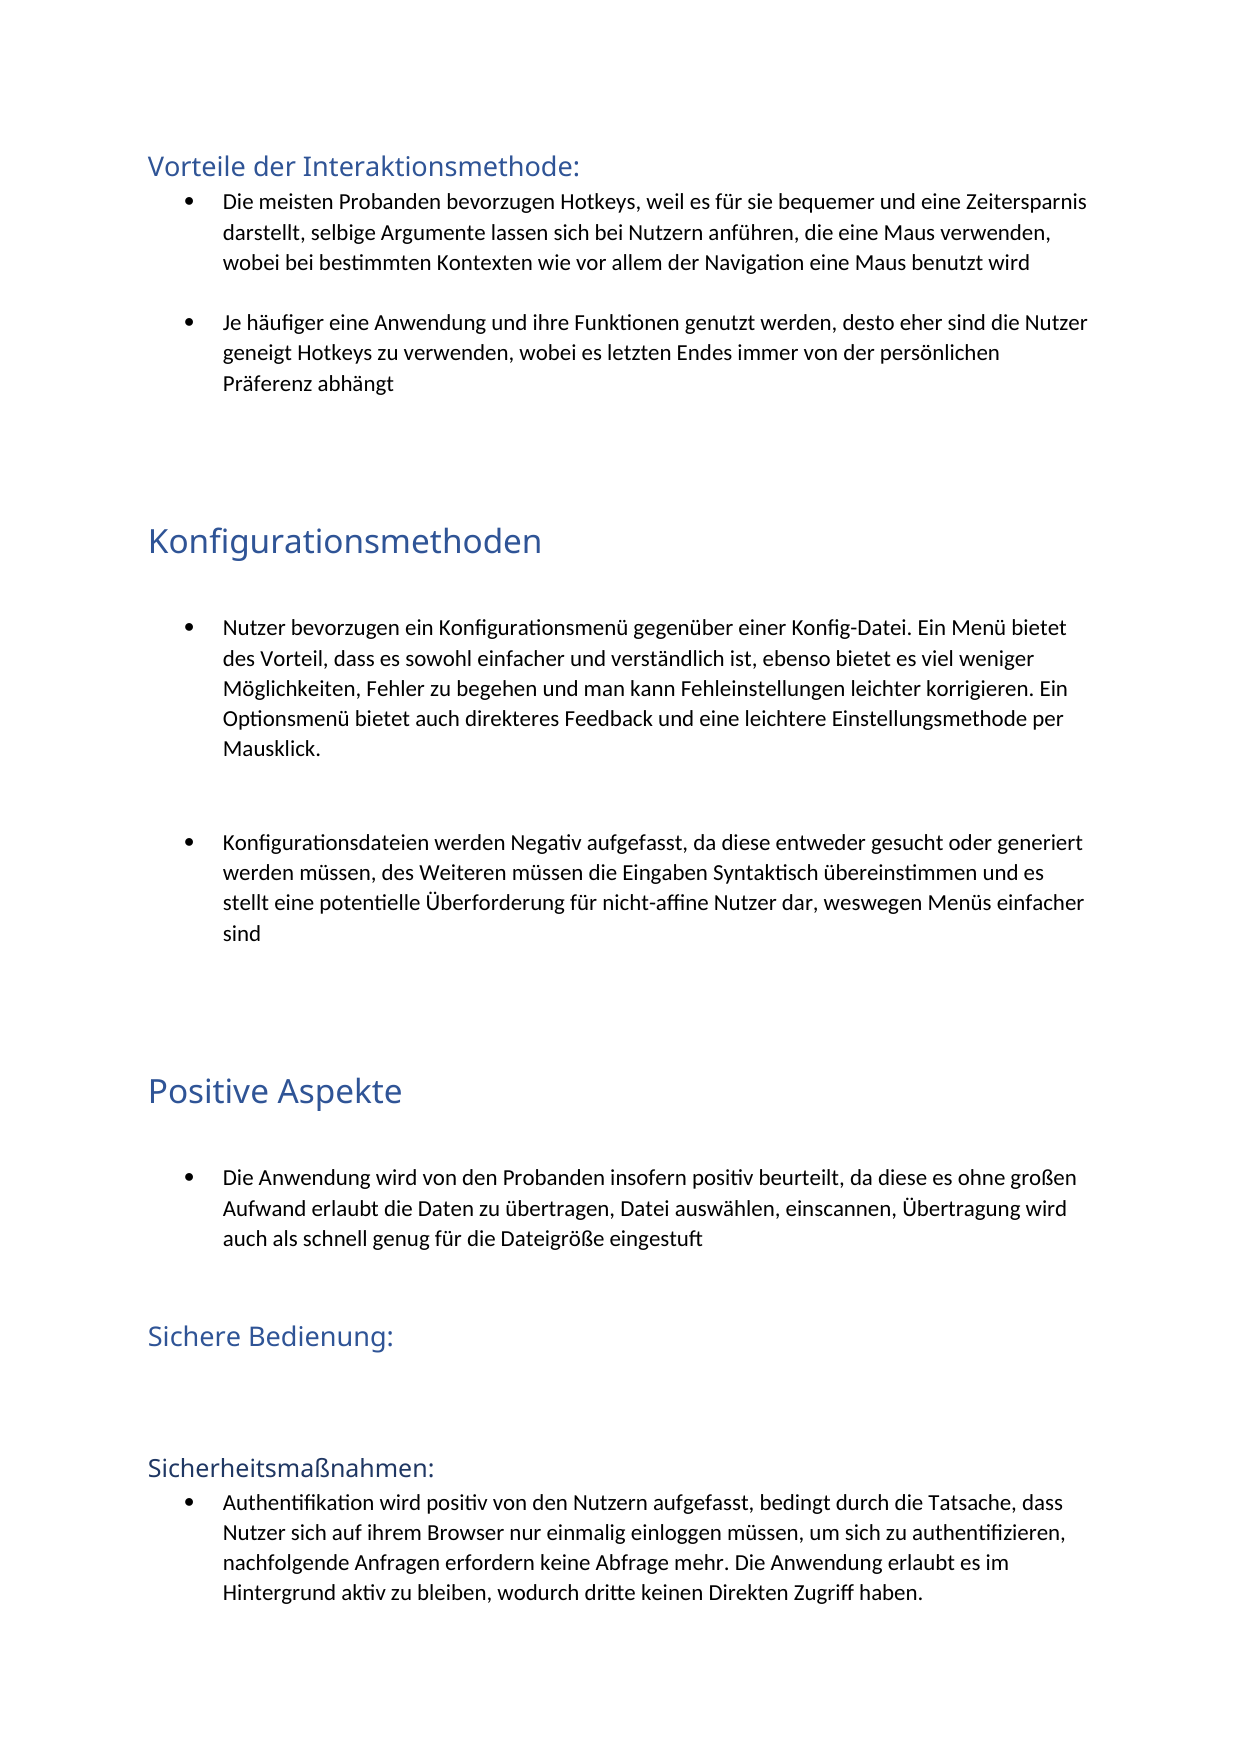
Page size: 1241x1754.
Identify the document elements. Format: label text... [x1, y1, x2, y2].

list Nutzer bevorzugen ein Konfigurationsmenü gegenüber einer Konfig-Datei. Ein Menü bietet des Vorteil, dass es sowohl einfacher und verständlich ist, ebenso bietet es viel weniger Möglichkeiten, Fehler zu begehen und man kann Fehleinstellungen leichter korrigieren. Ein Optionsmenü bietet auch direkteres Feedback und eine leichtere Einstellungsmethode per Mausklick. [185, 613, 1093, 762]
list Die Anwendung wird von den Probanden insofern positiv beurteilt, da diese es ohne großen Aufwand erlaubt die Daten zu übertragen, Datei auswählen, einscannen, Übertragung wird auch als schnell genug für die Dateigröße eingestuft [185, 1163, 1093, 1252]
subtitle Konfigurationsmethoden [148, 518, 1093, 563]
list Konfigurationsdateien werden Negativ aufgefasst, da diese entweder gesucht oder generiert werden müssen, des Weiteren müssen die Eingaben Syntaktisch übereinstimmen und es stellt eine potentielle Überforderung für nicht-affine Nutzer dar, weswegen Menüs einfacher sind [185, 828, 1093, 947]
subtitle Sicherheitsmaßnahmen: [148, 1451, 1093, 1485]
list Je häufiger eine Anwendung und ihre Funktionen genutzt werden, desto eher sind die Nutzer geneigt Hotkeys zu verwenden, wobei es letzten Endes immer von der persönlichen Präferenz abhängt [185, 308, 1093, 397]
subtitle Vorteile der Interaktionsmethode: [148, 148, 1093, 184]
subtitle Sichere Bedienung: [148, 1318, 1093, 1354]
list Authentifikation wird positiv von den Nutzern aufgefasst, bedingt durch die Tatsache, dass Nutzer sich auf ihrem Browser nur einmalig einloggen müssen, um sich zu authentifizieren, nachfolgende Anfragen erfordern keine Abfrage mehr. Die Anwendung erlaubt es im Hintergrund aktiv zu bleiben, wodurch dritte keinen Direkten Zugriff haben. [185, 1488, 1093, 1607]
subtitle Positive Aspekte [148, 1068, 1093, 1113]
list Die meisten Probanden bevorzugen Hotkeys, weil es für sie bequemer und eine Zeitersparnis darstellt, selbige Argumente lassen sich bei Nutzern anführen, die eine Maus verwenden, wobei bei bestimmten Kontexten wie vor allem der Navigation eine Maus benutzt wird [185, 187, 1093, 276]
